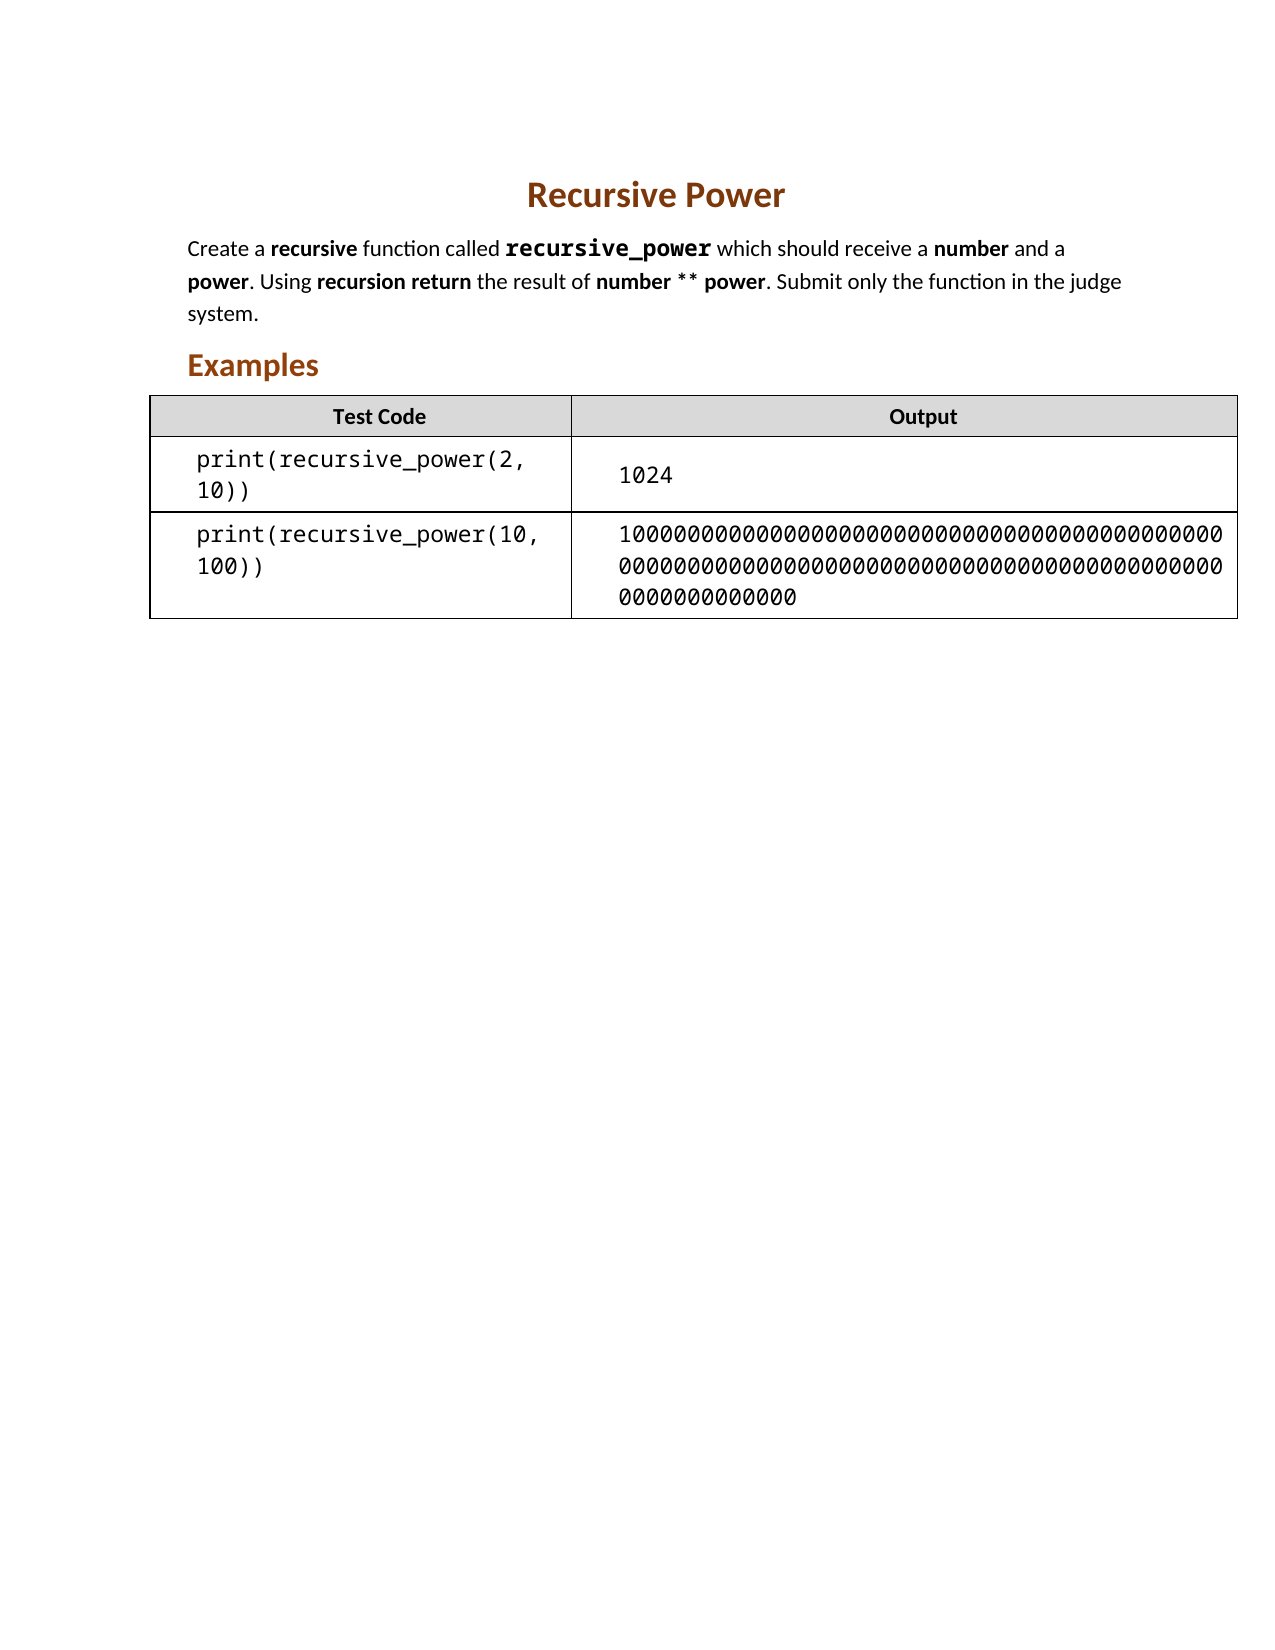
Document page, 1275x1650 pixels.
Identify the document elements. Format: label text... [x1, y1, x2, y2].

subtitle Recursive Power [187, 171, 1125, 217]
table_cell print(recursive_power(2, 10)) [151, 437, 571, 511]
text Create a recursive function called recursive_power which should receive a number and a power. Using recursion return the result of number ** power. Submit only the function in the judge system. [187, 232, 1125, 327]
table_cell print(recursive_power(10, 100)) [151, 513, 571, 618]
table_cell 10000000000000000000000000000000000000000000000000000000000000000000000000000000000000000000000000000 [572, 513, 1237, 618]
table_header Test Code [151, 396, 571, 436]
subtitle Examples [187, 344, 1125, 385]
table_cell 1024 [572, 437, 1237, 511]
table_header Output [572, 396, 1237, 436]
